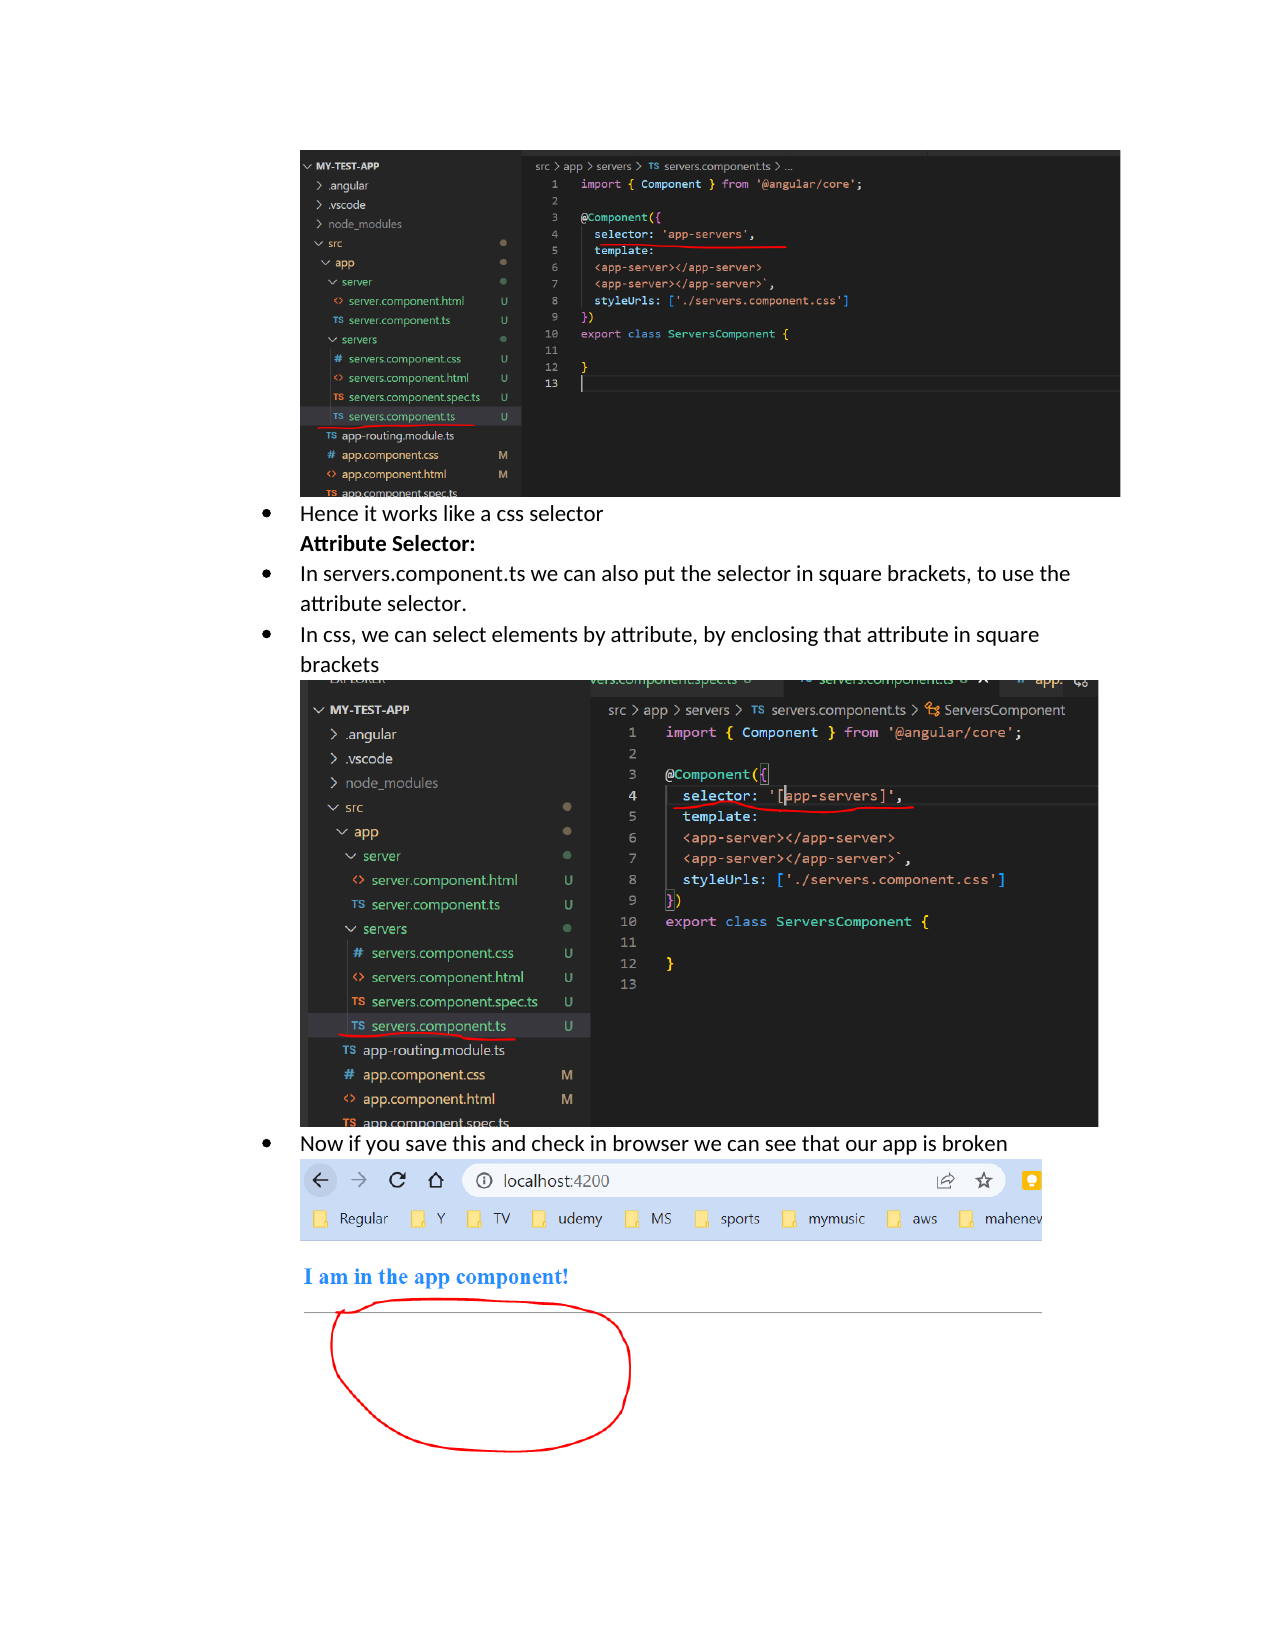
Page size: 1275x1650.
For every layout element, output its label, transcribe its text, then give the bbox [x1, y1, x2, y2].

picture [300, 680, 1099, 1127]
picture [300, 1159, 1042, 1492]
list Attribute Selector: [300, 529, 1125, 557]
list Now if you save this and check in browser we can see that our app is broken [262, 1129, 1125, 1157]
picture [300, 150, 1121, 497]
list In css, we can select elements by attribute, by enclosing that attribute in square brackets [262, 620, 1125, 678]
list In servers.component.ts we can also put the selector in square brackets, to use the attribute selector. [262, 559, 1125, 617]
list Hence it works like a css selector [262, 499, 1125, 527]
